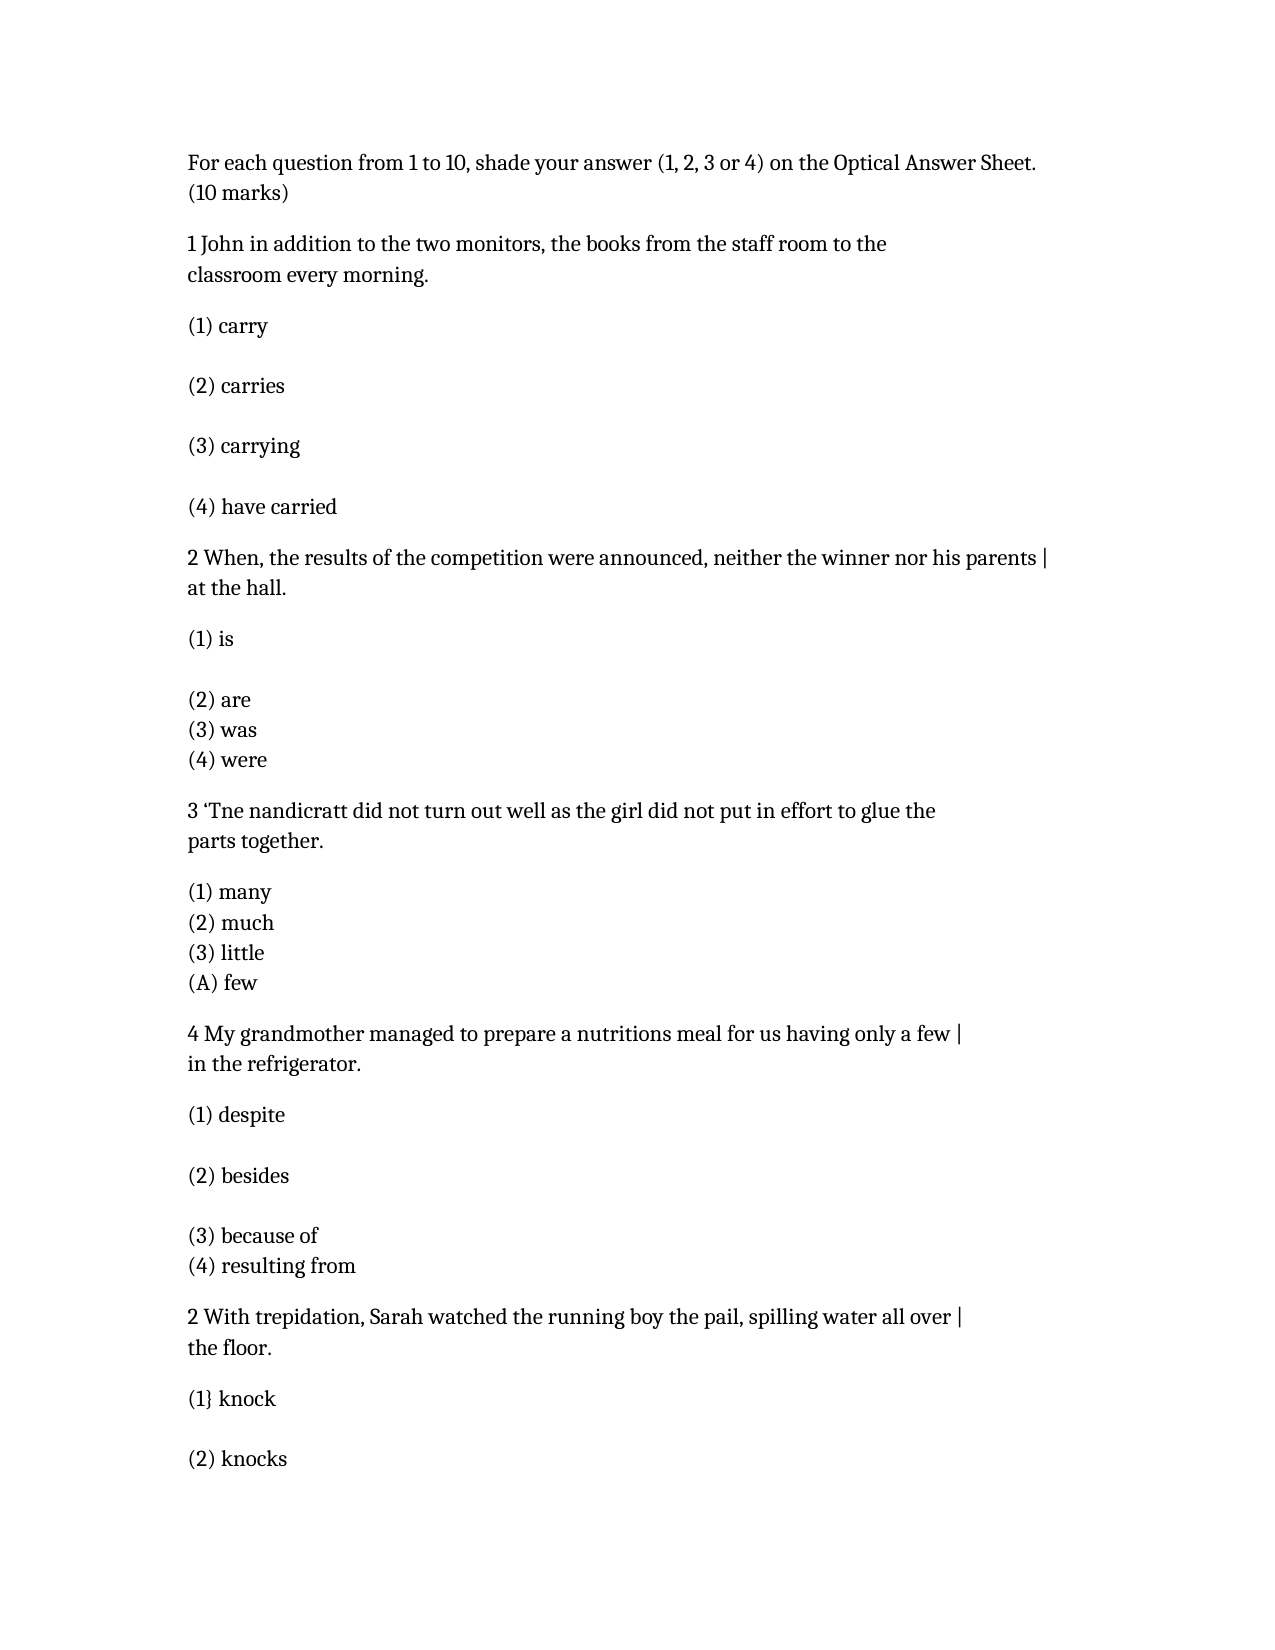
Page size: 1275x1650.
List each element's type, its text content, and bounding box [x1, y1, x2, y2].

text 3 ‘Tne nandicratt did not turn out well as the girl did not put in effort to glue the parts together. [187, 798, 1087, 854]
text (1) despite (2) besides (3) because of (4) resulting from [187, 1102, 1087, 1279]
text (1) carry (2) carries (3) carrying (4) have carried [187, 312, 1087, 520]
text 4 My grandmother managed to prepare a nutritions meal for us having only a few | in the refrigerator. [187, 1021, 1087, 1077]
text 1 John in addition to the two monitors, the books from the staff room to the classroom every morning. [187, 231, 1087, 288]
text (1) is (2) are (3) was (4) were [187, 626, 1087, 773]
text 2 With trepidation, Sarah watched the running boy the pail, spilling water all over | the floor. [187, 1304, 1087, 1361]
text (1} knock (2) knocks (3) knocked (4) was knocking [187, 1385, 1087, 1472]
text 2 When, the results of the competition were announced, neither the winner nor his parents | at the hall. [187, 545, 1087, 601]
text (1) many (2) much (3) little (A) few [187, 879, 1087, 996]
text For each question from 1 to 10, shade your answer (1, 2, 3 or 4) on the Optical Answer Sheet. (10 marks) [187, 150, 1087, 207]
